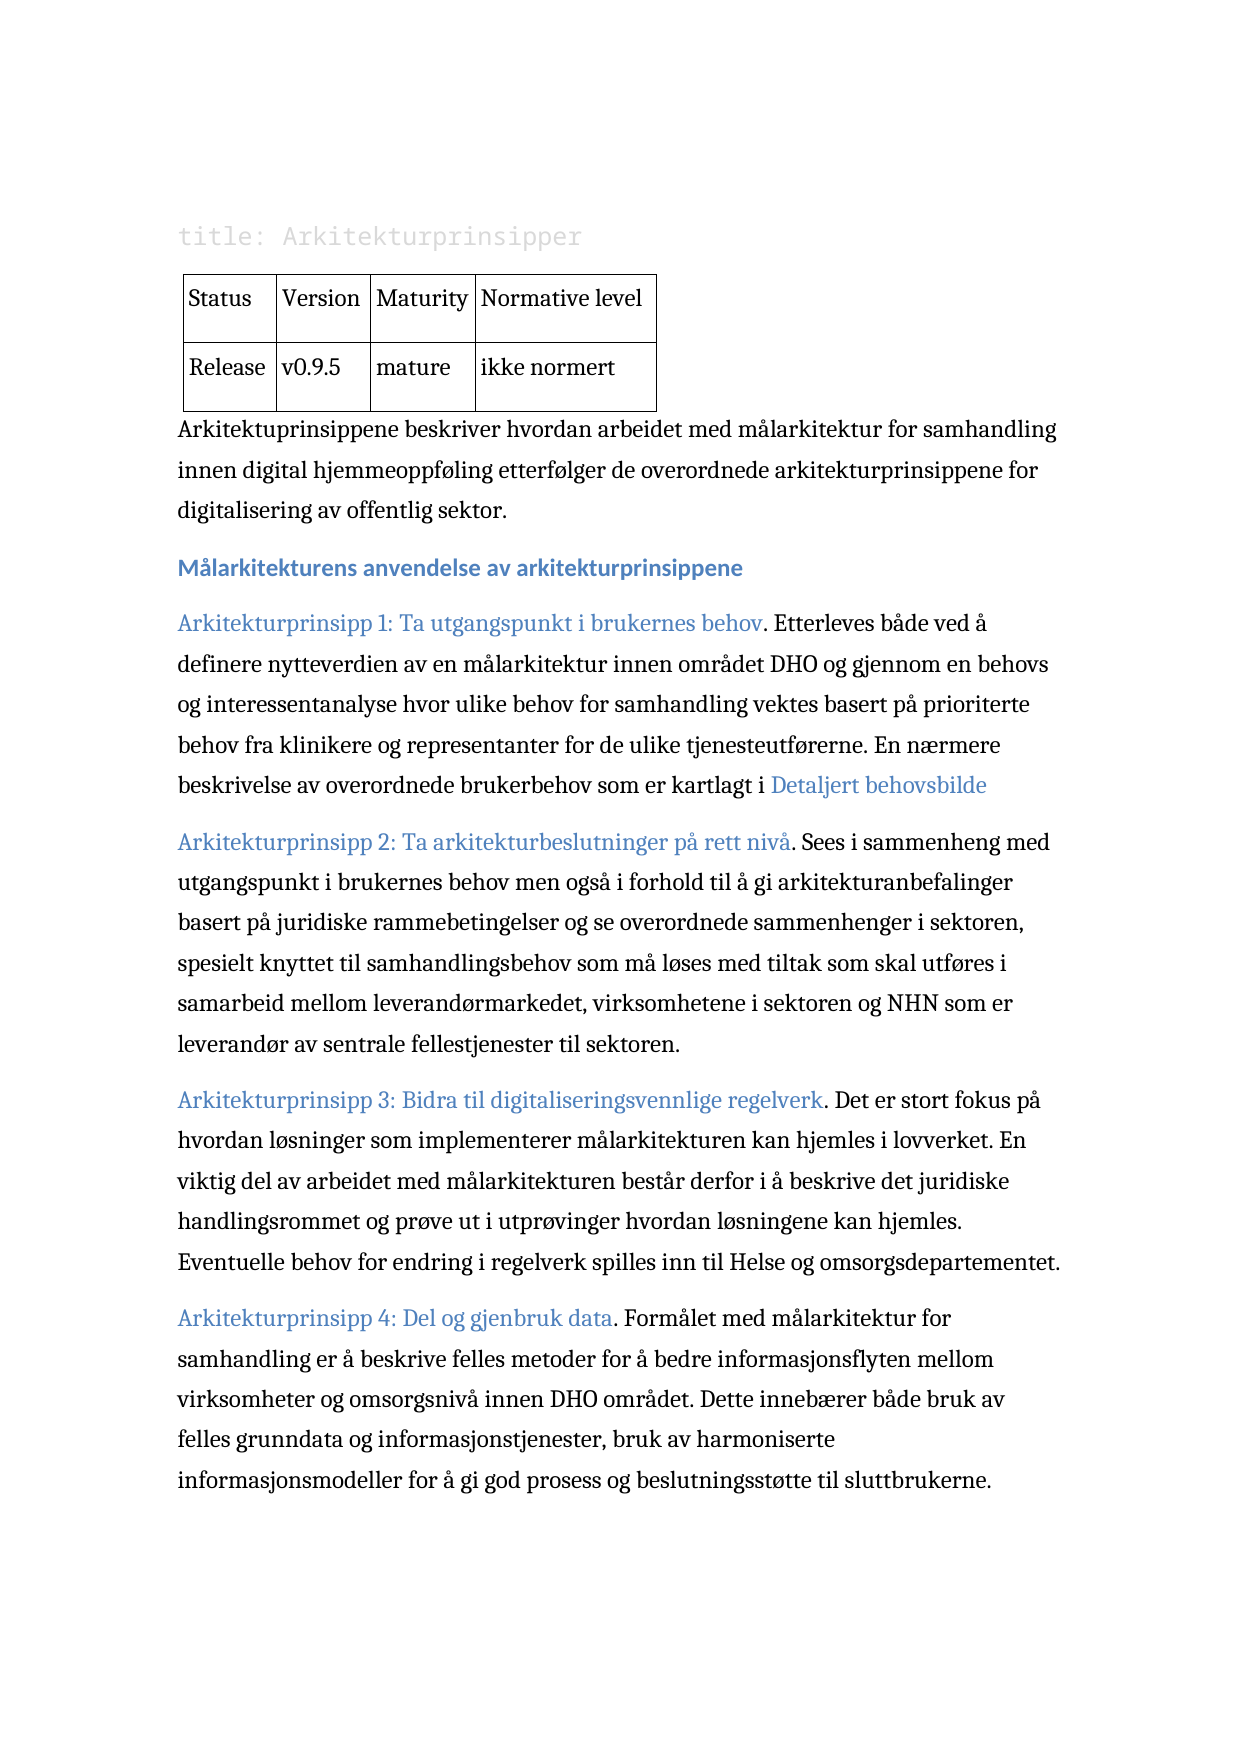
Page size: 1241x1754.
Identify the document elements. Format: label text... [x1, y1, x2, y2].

table_cell mature [371, 343, 475, 411]
table_cell v0.9.5 [277, 343, 370, 411]
table_cell Release [184, 343, 276, 411]
text title: Arkitekturprinsipper [177, 217, 1063, 254]
table_header Status [184, 275, 276, 342]
text Arkitekturprinsipp 2: Ta arkitekturbeslutninger på rett nivå. Sees i sammenheng med utgangspunkt i brukernes behov men også i forhold til å gi arkitekturanbefalinger basert på juridiske rammebetingelser og se overordnede sammenhenger i sektoren, spesielt knyttet til samhandlingsbehov som må løses med tiltak som skal utføres i samarbeid mellom leverandørmarkedet, virksomhetene i sektoren og NHN som er leverandør av sentrale fellestjenester til sektoren. [177, 823, 1063, 1063]
table_header Version [277, 275, 370, 342]
table_header Maturity [371, 275, 475, 342]
subtitle Målarkitekturens anvendelse av arkitekturprinsippene [177, 548, 1063, 586]
table_cell ikke normert [476, 343, 656, 411]
text Arkitekturprinsipp 4: Del og gjenbruk data. Formålet med målarkitektur for samhandling er å beskrive felles metoder for å bedre informasjonsflyten mellom virksomheter og omsorgsnivå innen DHO området. Dette innebærer både bruk av felles grunndata og informasjonstjenester, bruk av harmoniserte informasjonsmodeller for å gi god prosess og beslutningsstøtte til sluttbrukerne. [177, 1300, 1063, 1499]
text Arkitektuprinsippene beskriver hvordan arbeidet med målarkitektur for samhandling innen digital hjemmeoppføling etterfølger de overordnede arkitekturprinsippene for digitalisering av offentlig sektor. [177, 411, 1063, 529]
text Arkitekturprinsipp 3: Bidra til digitaliseringsvennlige regelverk. Det er stort fokus på hvordan løsninger som implementerer målarkitekturen kan hjemles i lovverket. En viktig del av arbeidet med målarkitekturen består derfor i å beskrive det juridiske handlingsrommet og prøve ut i utprøvinger hvordan løsningene kan hjemles. Eventuelle behov for endring i regelverk spilles inn til Helse og omsorgsdepartementet. [177, 1082, 1063, 1281]
text Arkitekturprinsipp 1: Ta utgangspunkt i brukernes behov. Etterleves både ved å definere nytteverdien av en målarkitektur innen området DHO og gjennom en behovs og interessentanalyse hvor ulike behov for samhandling vektes basert på prioriterte behov fra klinikere og representanter for de ulike tjenesteutførerne. En nærmere beskrivelse av overordnede brukerbehov som er kartlagt i Detaljert behovsbilde [177, 605, 1063, 804]
table_header Normative level [476, 275, 656, 342]
